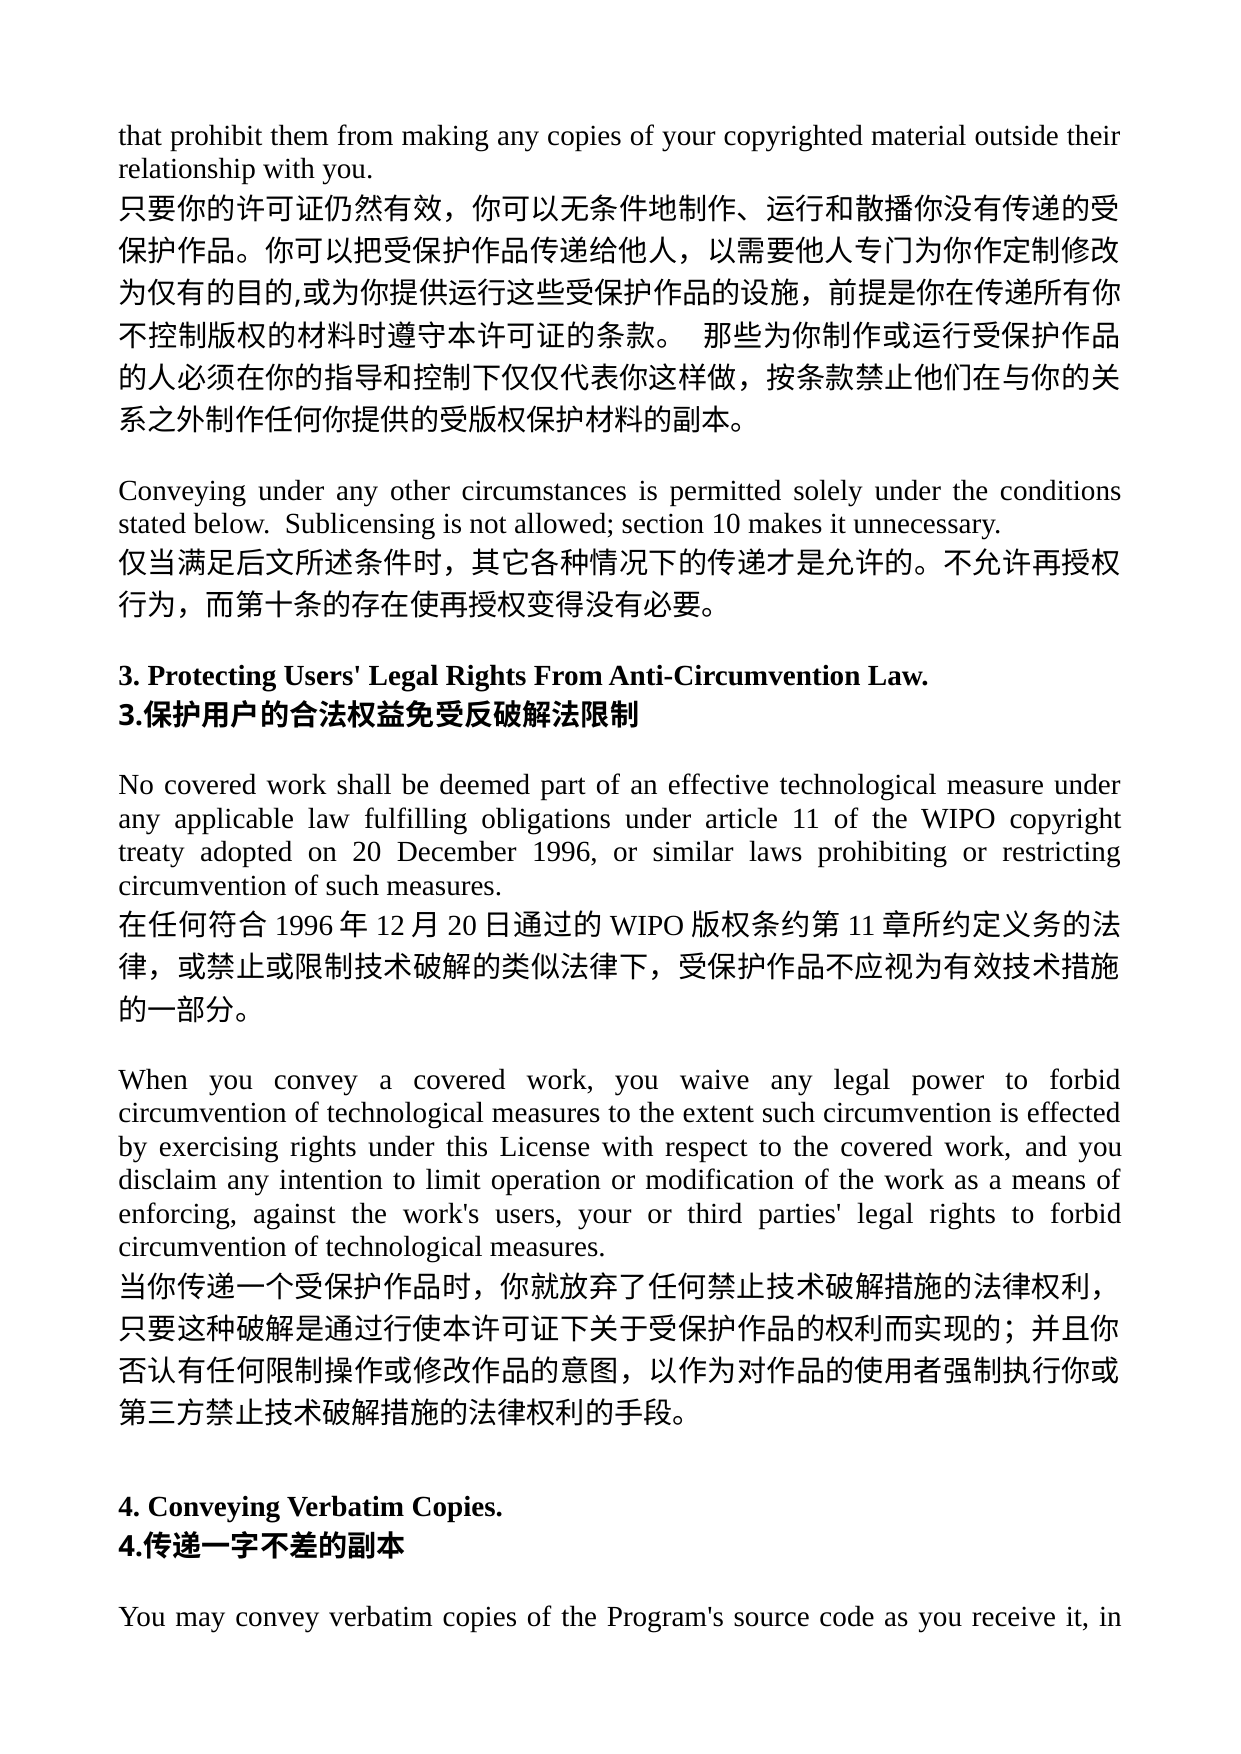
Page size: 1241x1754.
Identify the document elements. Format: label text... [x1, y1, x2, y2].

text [118, 118, 1122, 185]
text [118, 1599, 1122, 1632]
text No covered work shall be deemed part of an effective technological measure under any applicable law fulfilling obligations under article 11 of the WIPO copyright treaty adopted on 20 December 1996, or similar laws prohibiting or restricting circumvention of such measures. [118, 767, 1122, 901]
text 仅当满足后文所述条件时，其它各种情况下的传递才是允许的。不允许再授权行为，而第十条的存在使再授权变得没有必要。 [118, 540, 1122, 624]
text 当你传递一个受保护作品时，你就放弃了任何禁止技术破解措施的法律权利，只要这种破解是通过行使本许可证下关于受保护作品的权利而实现的；并且你否认有任何限制操作或修改作品的意图，以作为对作品的使用者强制执行你或第三方禁止技术破解措施的法律权利的手段。 [118, 1263, 1122, 1432]
text 在任何符合1996年12月20日通过的WIPO版权条约第11章所约定义务的法律，或禁止或限制技术破解的类似法律下，受保护作品不应视为有效技术措施的一部分。 [118, 901, 1122, 1028]
text 3.保护用户的合法权益免受反破解法限制 [118, 691, 1122, 734]
text When you convey a covered work, you waive any legal power to forbid circumvention of technological measures to the extent such circumvention is effected by exercising rights under this License with respect to the covered work, and you disclaim any intention to limit operation or modification of the work as a means of enforcing, against the work's users, your or third parties' legal rights to forbid circumvention of technological measures. [118, 1062, 1122, 1263]
text 4.传递一字不差的副本 [118, 1523, 1122, 1565]
text Conveying under any other circumstances is permitted solely under the conditions stated below. Sublicensing is not allowed; section 10 makes it unnecessary. [118, 473, 1122, 540]
text 4. Conveying Verbatim Copies. [118, 1489, 1122, 1523]
text 只要你的许可证仍然有效，你可以无条件地制作、运行和散播你没有传递的受保护作品。你可以把受保护作品传递给他人，以需要他人专门为你作定制修改为仅有的目的,或为你提供运行这些受保护作品的设施，前提是你在传递所有你不控制版权的材料时遵守本许可证的条款。 那些为你制作或运行受保护作品的人必须在你的指导和控制下仅仅代表你这样做，按条款禁止他们在与你的关系之外制作任何你提供的受版权保护材料的副本。 [118, 185, 1122, 439]
text 3. Protecting Users' Legal Rights From Anti-Circumvention Law. [118, 658, 1122, 691]
